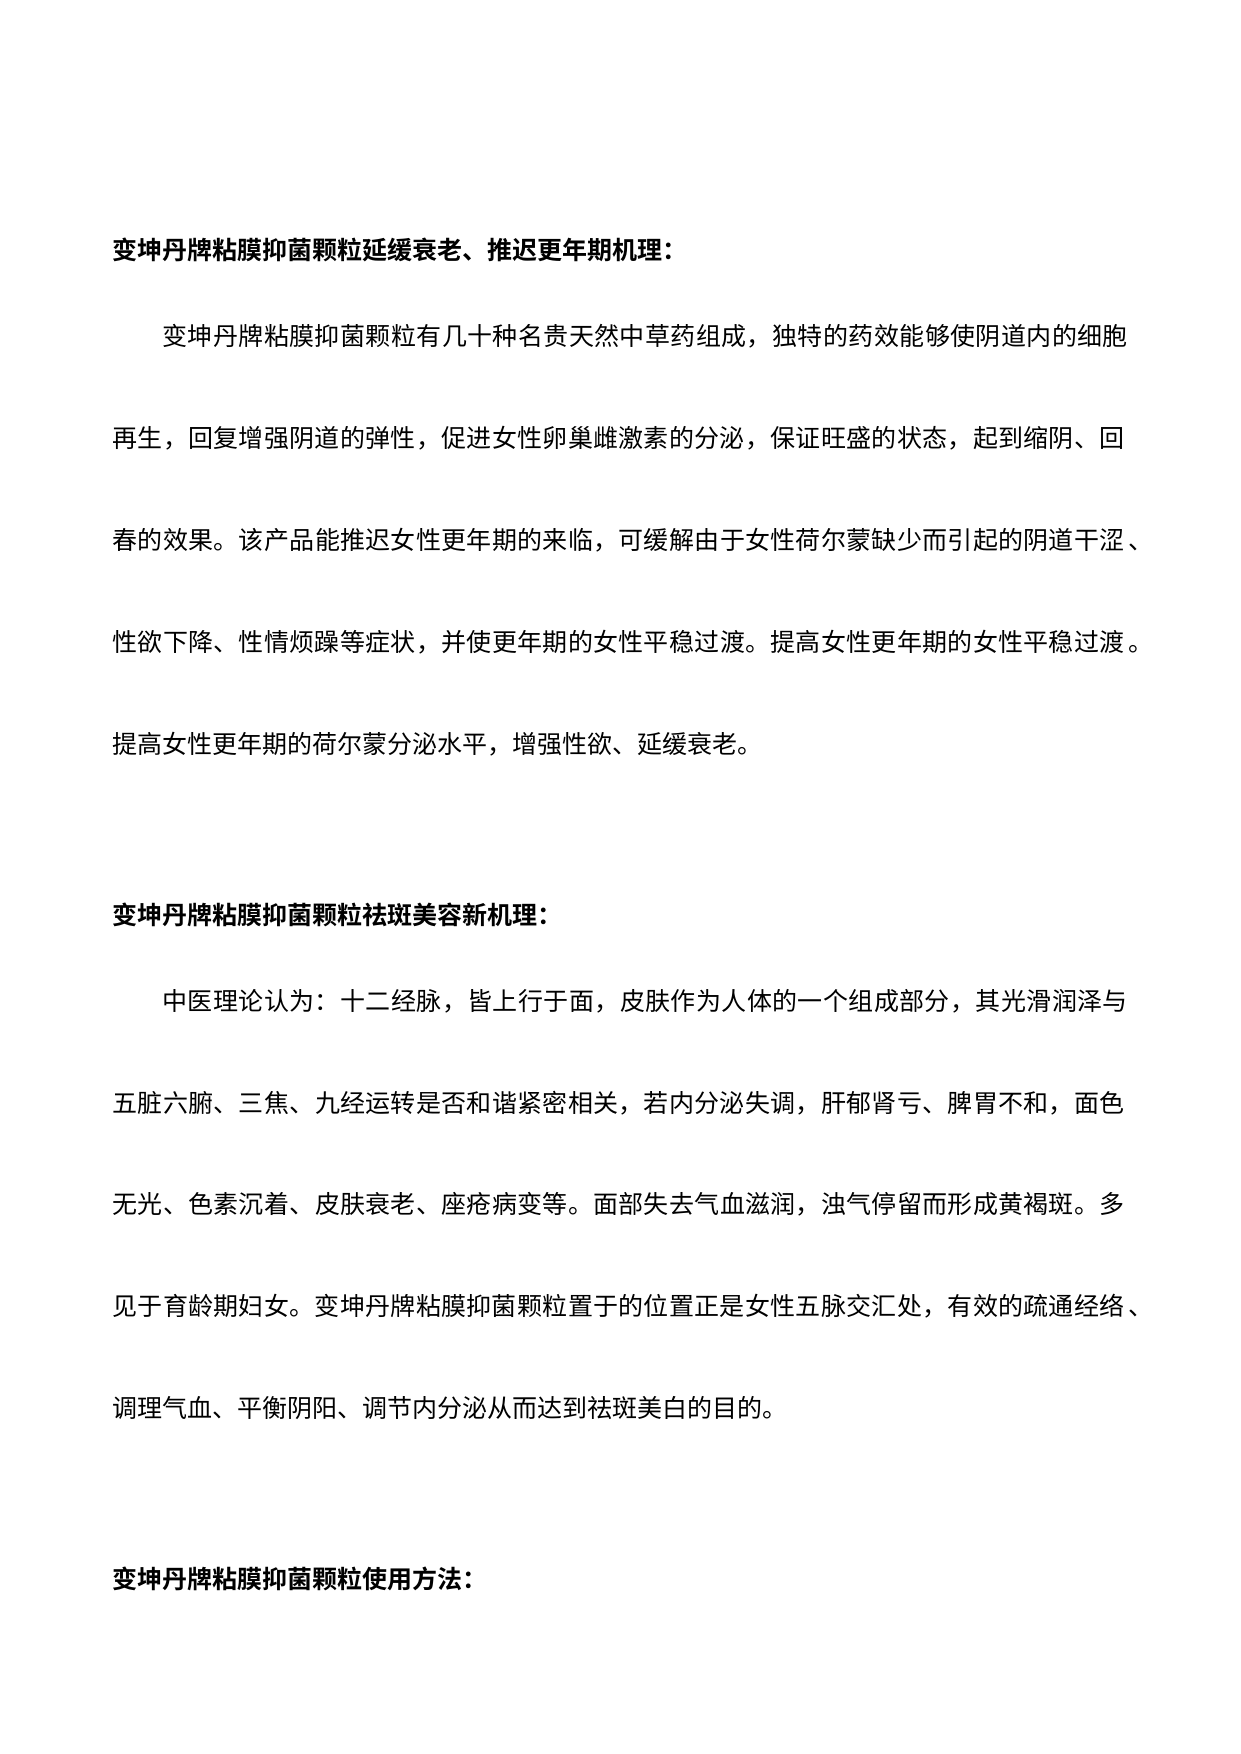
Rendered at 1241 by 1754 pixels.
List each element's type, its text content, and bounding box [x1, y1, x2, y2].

text 变坤丹牌粘膜抑菌颗粒有几十种名贵天然中草药组成，独特的药效能够使阴道内的细胞再生，回复增强阴道的弹性，促进女性卵巢雌激素的分泌，保证旺盛的状态，起到缩阴、回春的效果。该产品能推迟女性更年期的来临，可缓解由于女性荷尔蒙缺少而引起的阴道干涩、性欲下降、性情烦躁等症状，并使更年期的女性平稳过渡。提高女性更年期的女性平稳过渡。提高女性更年期的荷尔蒙分泌水平，增强性欲、延缓衰老。 [112, 301, 1128, 776]
text 中医理论认为：十二经脉，皆上行于面，皮肤作为人体的一个组成部分，其光滑润泽与五脏六腑、三焦、九经运转是否和谐紧密相关，若内分泌失调，肝郁肾亏、脾胃不和，面色无光、色素沉着、皮肤衰老、座疮病变等。面部失去气血滋润，浊气停留而形成黄褐斑。多见于育龄期妇女。变坤丹牌粘膜抑菌颗粒置于的位置正是女性五脉交汇处，有效的疏通经络、调理气血、平衡阴阳、调节内分泌从而达到祛斑美白的目的。 [112, 965, 1128, 1441]
text 变坤丹牌粘膜抑菌颗粒延缓衰老、推迟更年期机理： [112, 215, 1128, 283]
text 变坤丹牌粘膜抑菌颗粒使用方法： [112, 1544, 1128, 1612]
text 变坤丹牌粘膜抑菌颗粒祛斑美容新机理： [112, 879, 1128, 947]
